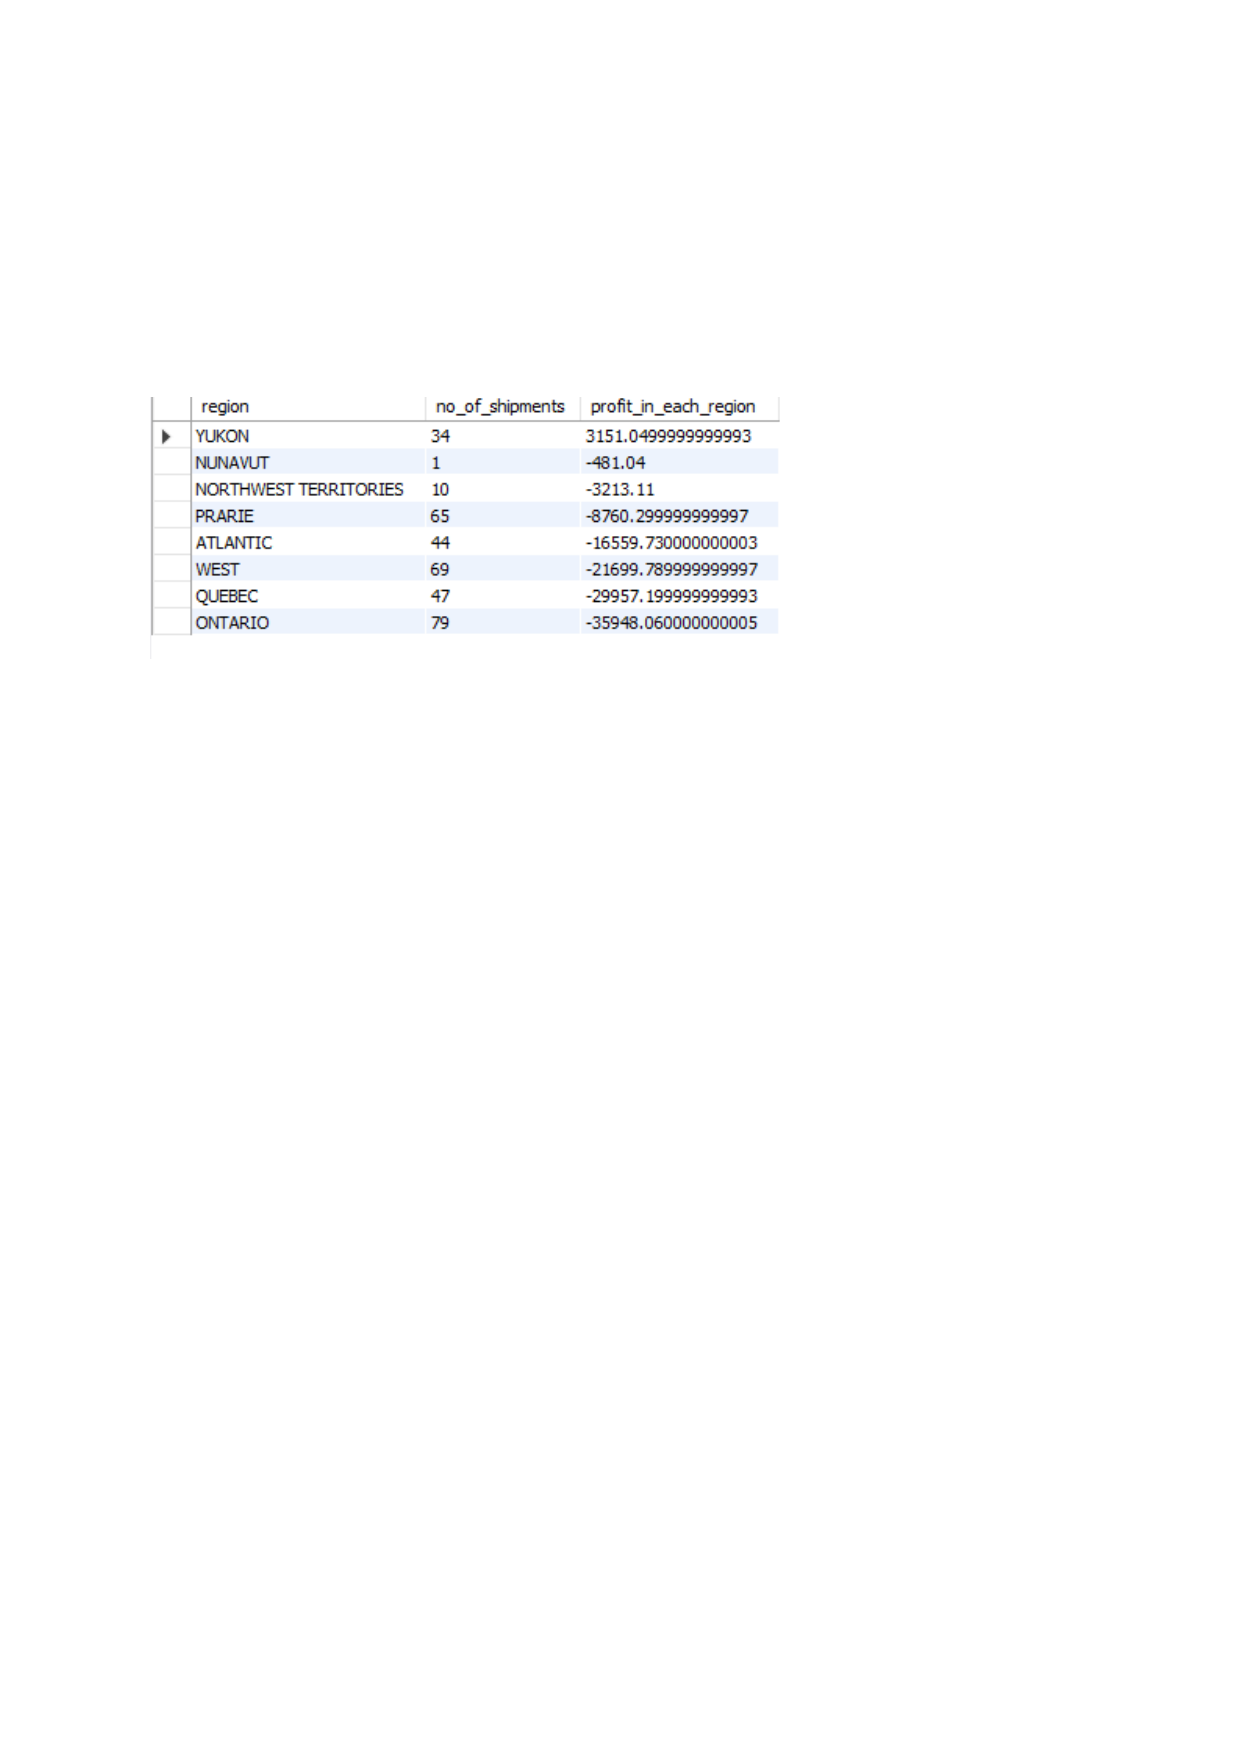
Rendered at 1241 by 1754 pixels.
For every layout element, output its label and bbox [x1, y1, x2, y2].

picture [150, 397, 805, 659]
